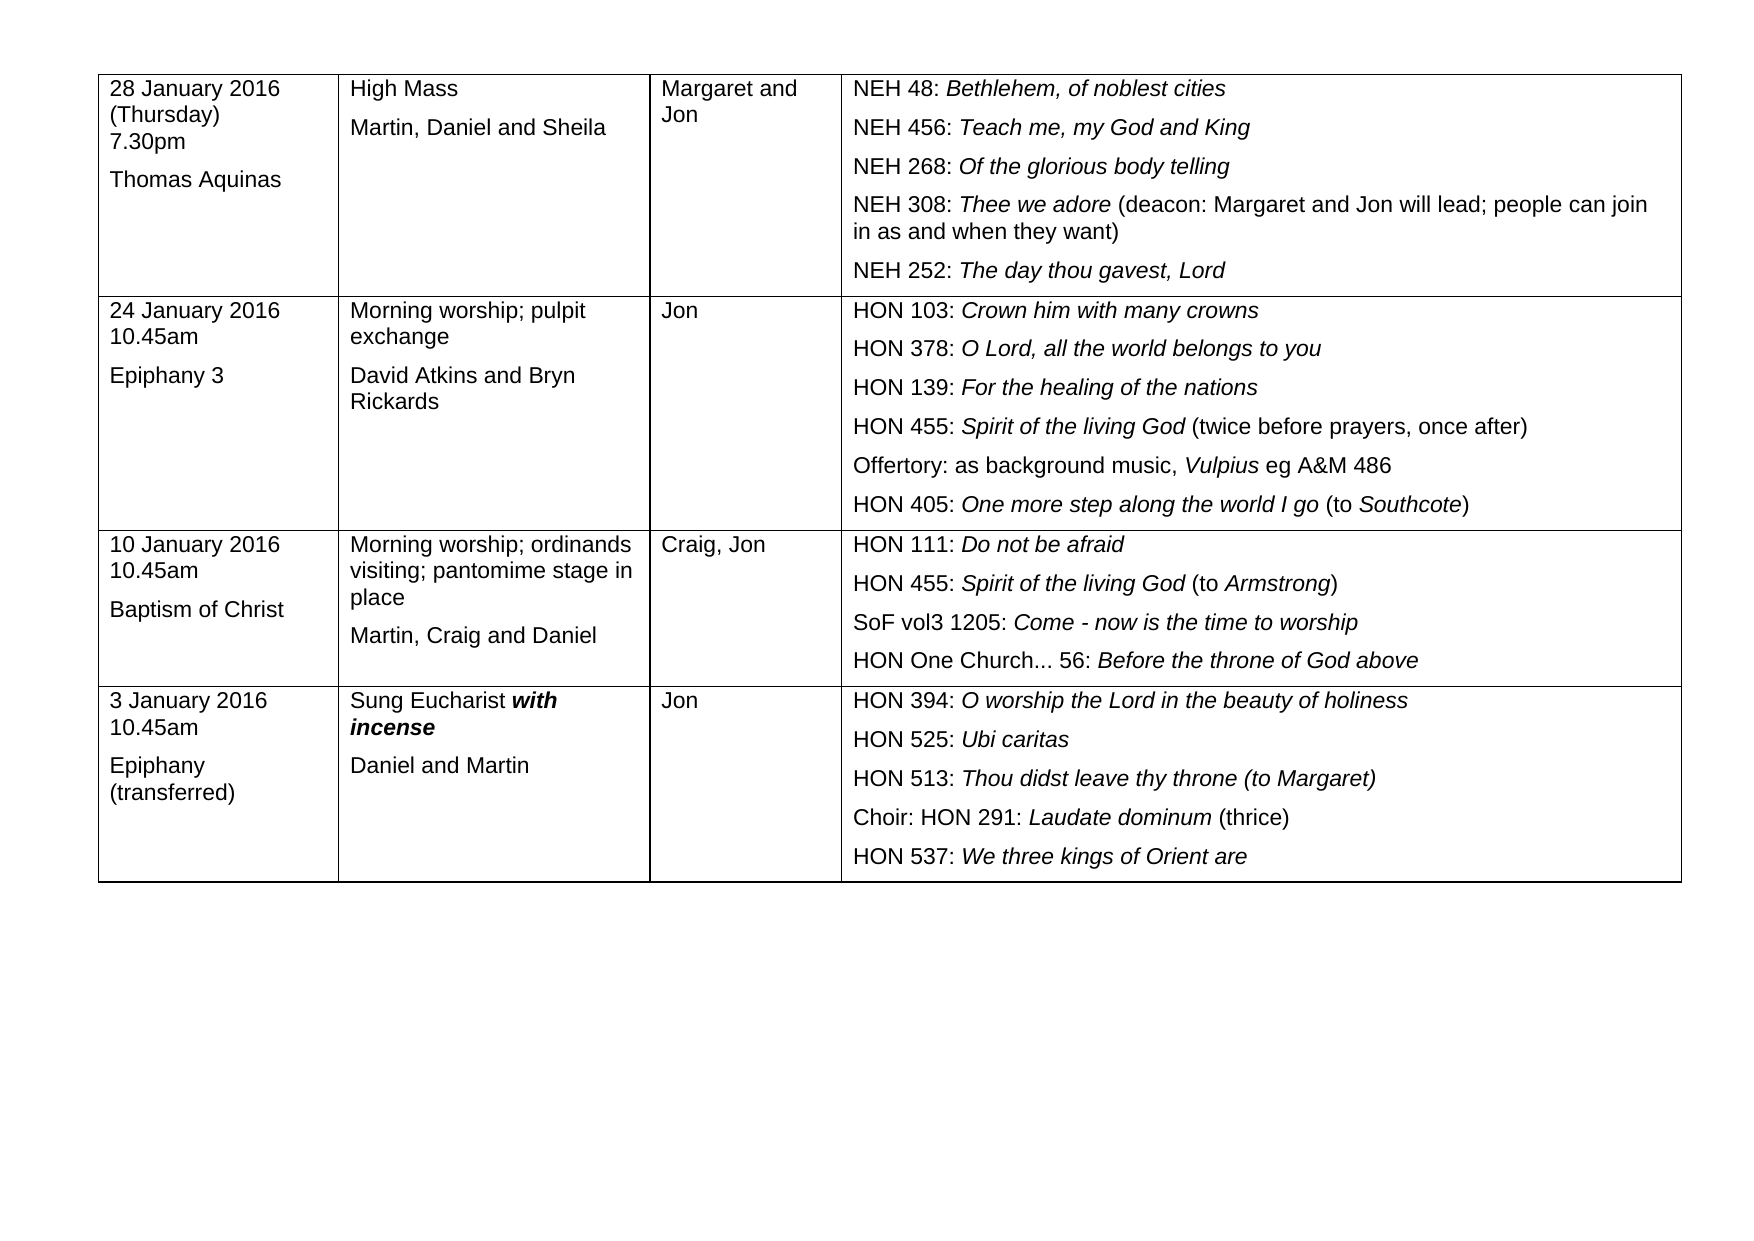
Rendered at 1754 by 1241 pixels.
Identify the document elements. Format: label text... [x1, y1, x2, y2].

table_cell Craig, Jon [651, 531, 841, 686]
table_cell High Mass Martin, Daniel and Sheila [339, 75, 649, 296]
table_cell NEH 48: Bethlehem, of noblest cities NEH 456: Teach me, my God and King NEH 268: Of the glorious body telling NEH 308: Thee we adore (deacon: Margaret and Jon will lead; people can join in as and when they want) NEH 252: The day thou gavest, Lord [842, 75, 1681, 296]
table_cell 28 January 2016 (Thursday) 7.30pm Thomas Aquinas [99, 75, 338, 296]
table_cell HON 103: Crown him with many crowns HON 378: O Lord, all the world belongs to you HON 139: For the healing of the nations HON 455: Spirit of the living God (twice before prayers, once after) Offertory: as background music, Vulpius eg A&M 486 HON 405: One more step along the world I go (to Southcote) [842, 297, 1681, 530]
table_cell 10 January 2016 10.45am Baptism of Christ [99, 531, 338, 686]
table_cell Sung Eucharist with incense Daniel and Martin [339, 687, 649, 881]
table_cell HON 394: O worship the Lord in the beauty of holiness HON 525: Ubi caritas HON 513: Thou didst leave thy throne (to Margaret) Choir: HON 291: Laudate dominum (thrice) HON 537: We three kings of Orient are [842, 687, 1681, 881]
table_cell 3 January 2016 10.45am Epiphany (transferred) [99, 687, 338, 881]
table_cell Morning worship; pulpit exchange David Atkins and Bryn Rickards [339, 297, 649, 530]
table_cell 24 January 2016 10.45am Epiphany 3 [99, 297, 338, 530]
table_cell Jon [651, 297, 841, 530]
table_cell Morning worship; ordinands visiting; pantomime stage in place Martin, Craig and Daniel [339, 531, 649, 686]
table_cell Jon [651, 687, 841, 881]
table_cell HON 111: Do not be afraid HON 455: Spirit of the living God (to Armstrong) SoF vol3 1205: Come - now is the time to worship HON One Church... 56: Before the throne of God above [842, 531, 1681, 686]
table_cell Margaret and Jon [651, 75, 841, 296]
